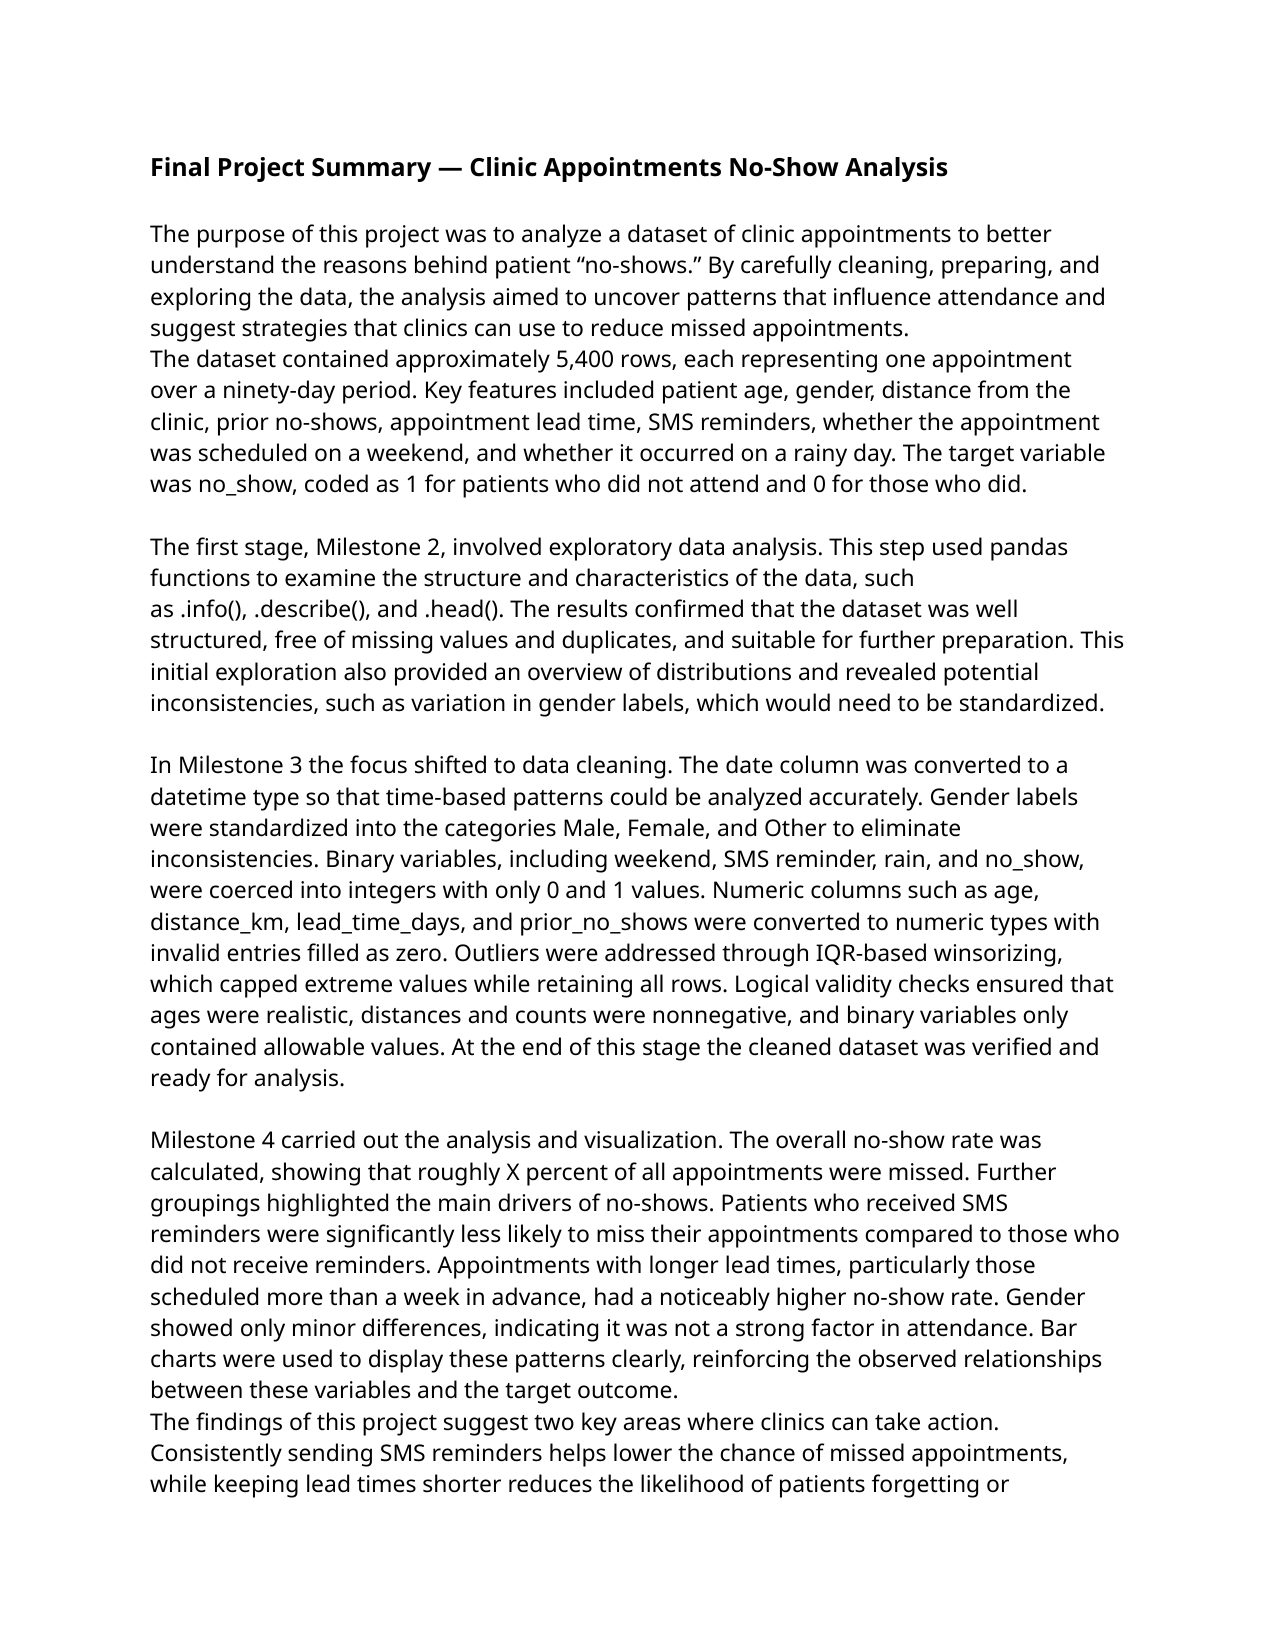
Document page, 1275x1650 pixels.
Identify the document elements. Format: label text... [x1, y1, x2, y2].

text The purpose of this project was to analyze a dataset of clinic appointments to better understand the reasons behind patient “no-shows.” By carefully cleaning, preparing, and exploring the data, the analysis aimed to uncover patterns that influence attendance and suggest strategies that clinics can use to reduce missed appointments. [150, 218, 1125, 343]
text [150, 1406, 1125, 1499]
text In Milestone 3 the focus shifted to data cleaning. The date column was converted to a datetime type so that time-based patterns could be analyzed accurately. Gender labels were standardized into the categories Male, Female, and Other to eliminate inconsistencies. Binary variables, including weekend, SMS reminder, rain, and no_show, were coerced into integers with only 0 and 1 values. Numeric columns such as age, distance_km, lead_time_days, and prior_no_shows were converted to numeric types with invalid entries filled as zero. Outliers were addressed through IQR-based winsorizing, which capped extreme values while retaining all rows. Logical validity checks ensured that ages were realistic, distances and counts were nonnegative, and binary variables only contained allowable values. At the end of this stage the cleaned dataset was verified and ready for analysis. [150, 749, 1125, 1093]
text The dataset contained approximately 5,400 rows, each representing one appointment over a ninety-day period. Key features included patient age, gender, distance from the clinic, prior no-shows, appointment lead time, SMS reminders, whether the appointment was scheduled on a weekend, and whether it occurred on a rainy day. The target variable was no_show, coded as 1 for patients who did not attend and 0 for those who did. [150, 343, 1125, 499]
text Final Project Summary — Clinic Appointments No-Show Analysis [150, 150, 1125, 184]
text Milestone 4 carried out the analysis and visualization. The overall no-show rate was calculated, showing that roughly X percent of all appointments were missed. Further groupings highlighted the main drivers of no-shows. Patients who received SMS reminders were significantly less likely to miss their appointments compared to those who did not receive reminders. Appointments with longer lead times, particularly those scheduled more than a week in advance, had a noticeably higher no-show rate. Gender showed only minor differences, indicating it was not a strong factor in attendance. Bar charts were used to display these patterns clearly, reinforcing the observed relationships between these variables and the target outcome. [150, 1124, 1125, 1406]
text The first stage, Milestone 2, involved exploratory data analysis. This step used pandas functions to examine the structure and characteristics of the data, such as .info(), .describe(), and .head(). The results confirmed that the dataset was well structured, free of missing values and duplicates, and suitable for further preparation. This initial exploration also provided an overview of distributions and revealed potential inconsistencies, such as variation in gender labels, which would need to be standardized. [150, 531, 1125, 718]
